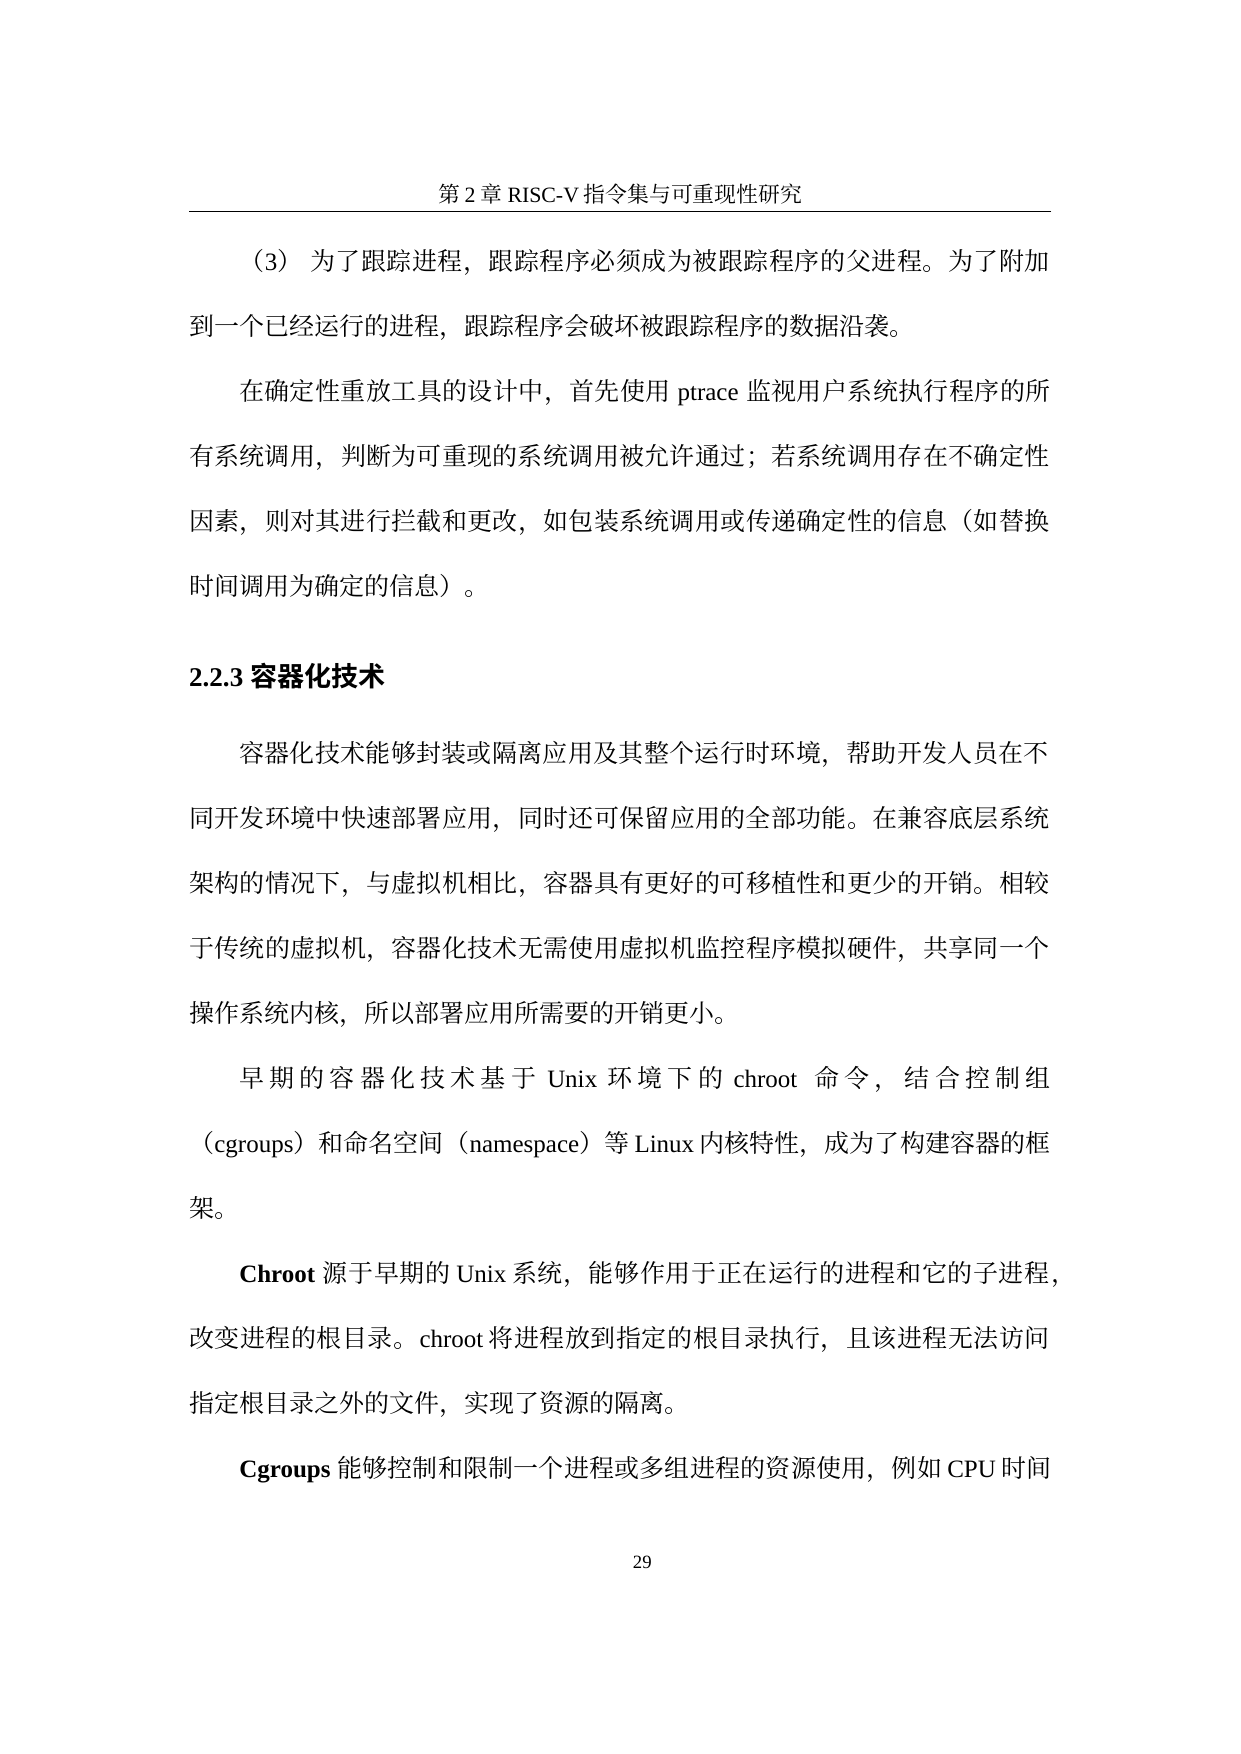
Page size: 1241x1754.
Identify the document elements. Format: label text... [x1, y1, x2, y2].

text 在确定性重放工具的设计中，首先使用ptrace 监视用户系统执行程序的所有系统调用，判断为可重现的系统调用被允许通过；若系统调用存在不确定性因素，则对其进行拦截和更改，如包装系统调用或传递确定性的信息（如替换时间调用为确定的信息）。 [189, 357, 1051, 617]
text 2.2.3 容器化技术 [189, 642, 1051, 707]
text 早期的容器化技术基于Unix环境下的chroot 命令，结合控制组（cgroups）和命名空间（namespace）等Linux内核特性，成为了构建容器的框架。 [189, 1044, 1051, 1239]
text （3） 为了跟踪进程，跟踪程序必须成为被跟踪程序的父进程。为了附加到一个已经运行的进程，跟踪程序会破坏被跟踪程序的数据沿袭。 [189, 227, 1051, 357]
text Chroot 源于早期的Unix系统，能够作用于正在运行的进程和它的子进程，改变进程的根目录。chroot将进程放到指定的根目录执行，且该进程无法访问指定根目录之外的文件，实现了资源的隔离。 [189, 1239, 1051, 1434]
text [189, 1434, 1051, 1499]
text 容器化技术能够封装或隔离应用及其整个运行时环境，帮助开发人员在不同开发环境中快速部署应用，同时还可保留应用的全部功能。在兼容底层系统架构的情况下，与虚拟机相比，容器具有更好的可移植性和更少的开销。相较于传统的虚拟机，容器化技术无需使用虚拟机监控程序模拟硬件，共享同一个操作系统内核，所以部署应用所需要的开销更小。 [189, 719, 1051, 1044]
